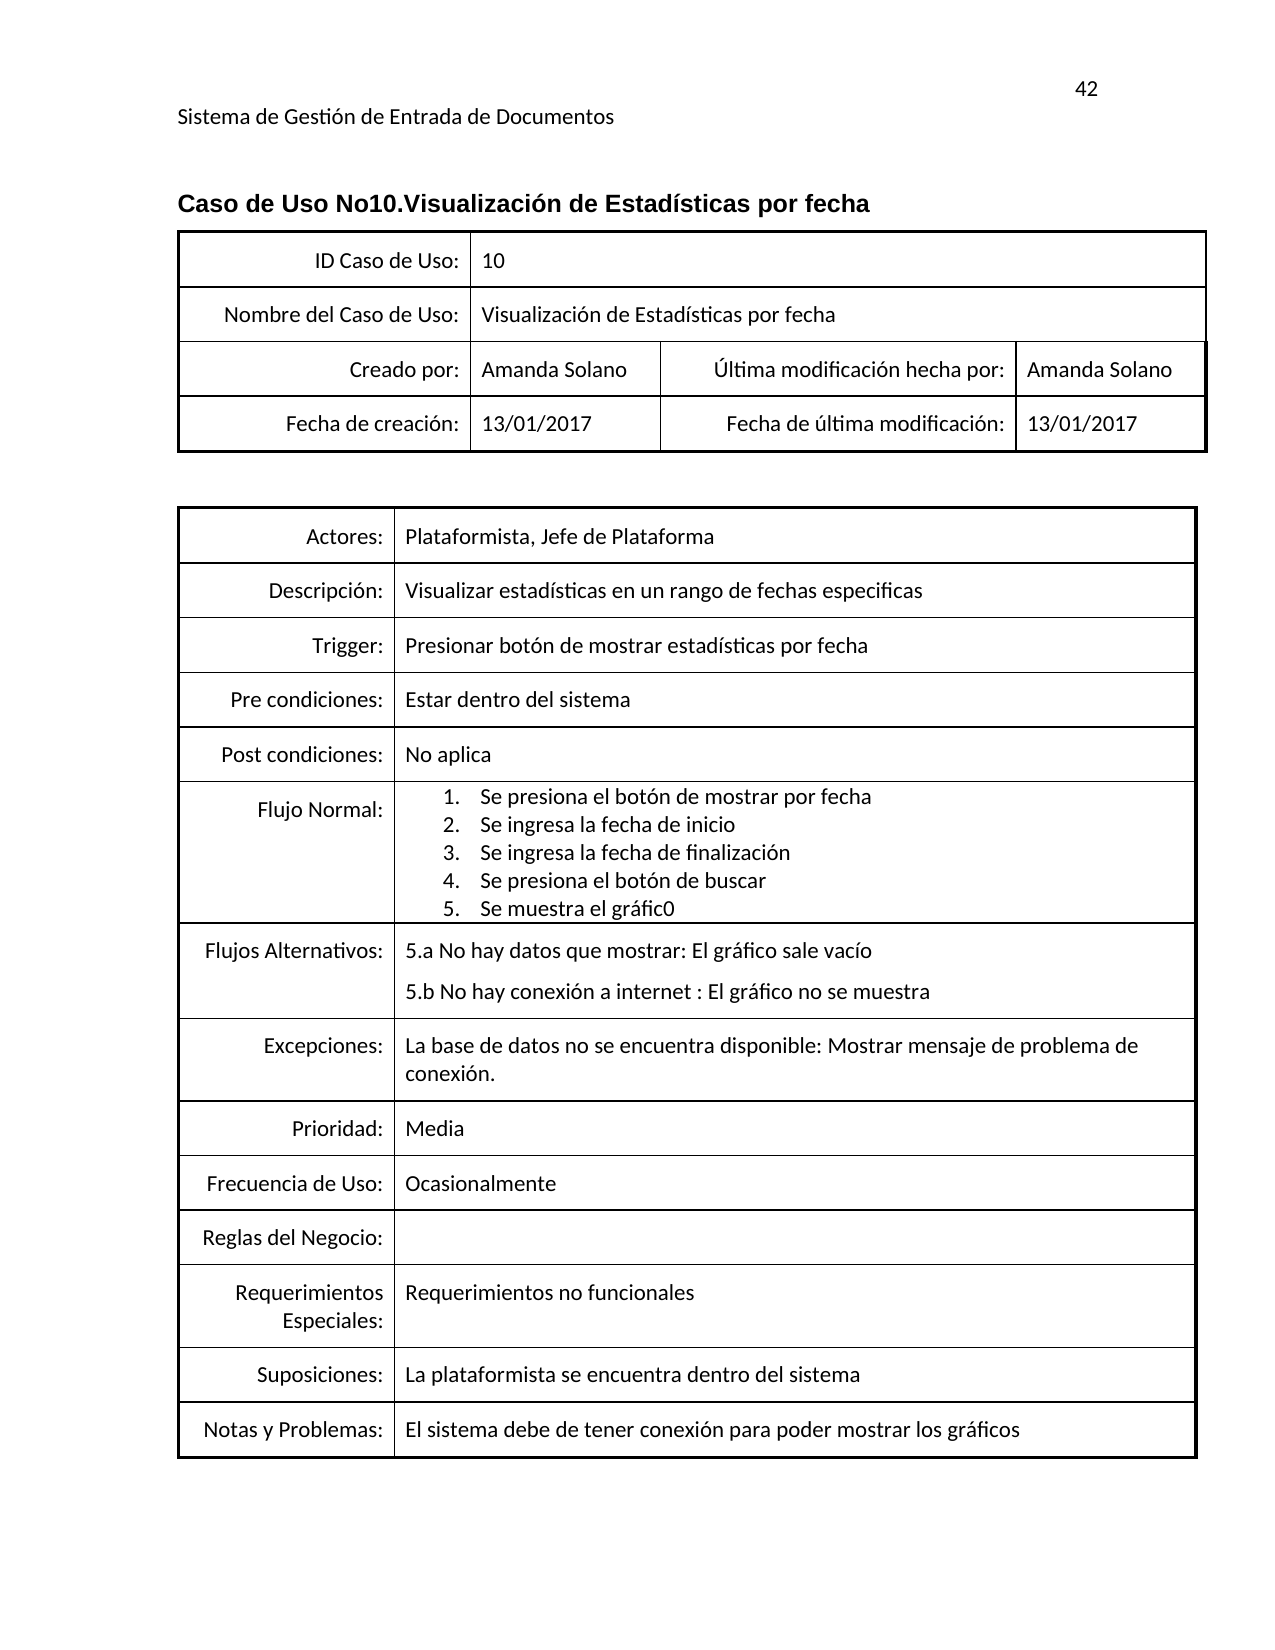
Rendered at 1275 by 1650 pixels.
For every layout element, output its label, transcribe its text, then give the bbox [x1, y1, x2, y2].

table_cell Descripción: [180, 564, 394, 617]
table_header Actores: [180, 509, 394, 562]
table_cell 13/01/2017 [1017, 397, 1204, 450]
table_cell Ocasionalmente [395, 1156, 1194, 1209]
table_cell Amanda Solano [471, 342, 660, 395]
table_cell Prioridad: [180, 1102, 394, 1154]
table_cell Frecuencia de Uso: [180, 1156, 394, 1209]
table_cell Se presiona el botón de mostrar por fecha Se ingresa la fecha de inicio Se ingresa la fecha de finalización Se presiona el botón de buscar Se muestra el gráfic0 [395, 782, 1194, 922]
table_cell Amanda Solano [1017, 342, 1204, 395]
table_cell 13/01/2017 [471, 397, 660, 450]
table_cell Estar dentro del sistema [395, 673, 1194, 726]
table_cell Post condiciones: [180, 728, 394, 781]
table_cell Requerimientos Especiales: [180, 1265, 394, 1346]
table_cell Creado por: [180, 342, 470, 395]
table_cell 5.a No hay datos que mostrar: El gráfico sale vacío 5.b No hay conexión a internet : El gráfico no se muestra [395, 924, 1194, 1017]
table_cell Flujo Normal: [180, 782, 394, 922]
table_header ID Caso de Uso: [180, 233, 470, 286]
table_cell No aplica [395, 728, 1194, 781]
table_cell Pre condiciones: [180, 673, 394, 726]
table_cell La plataformista se encuentra dentro del sistema [395, 1348, 1194, 1401]
table_cell Media [395, 1102, 1194, 1154]
text Caso de Uso No10.Visualización de Estadísticas por fecha [177, 189, 1098, 218]
table_cell Visualización de Estadísticas por fecha [471, 288, 1205, 341]
table_cell La base de datos no se encuentra disponible: Mostrar mensaje de problema de conexión. [395, 1019, 1194, 1100]
table_cell Nombre del Caso de Uso: [180, 288, 470, 341]
table_cell Fecha de última modificación: [661, 397, 1015, 450]
table_header Plataformista, Jefe de Plataforma [395, 509, 1194, 562]
table_cell Notas y Problemas: [180, 1403, 394, 1456]
table_cell Visualizar estadísticas en un rango de fechas especificas [395, 564, 1194, 617]
table_cell Presionar botón de mostrar estadísticas por fecha [395, 618, 1194, 671]
table_cell Excepciones: [180, 1019, 394, 1100]
table_cell Flujos Alternativos: [180, 924, 394, 1017]
table_cell Suposiciones: [180, 1348, 394, 1401]
table_cell Requerimientos no funcionales [395, 1265, 1194, 1346]
table_header 10 [471, 233, 1205, 286]
table_cell Reglas del Negocio: [180, 1211, 394, 1264]
table_cell Trigger: [180, 618, 394, 671]
table_cell El sistema debe de tener conexión para poder mostrar los gráficos [395, 1403, 1194, 1456]
table_cell Última modificación hecha por: [661, 342, 1015, 395]
table_cell [395, 1211, 1194, 1264]
table_cell Fecha de creación: [180, 397, 470, 450]
